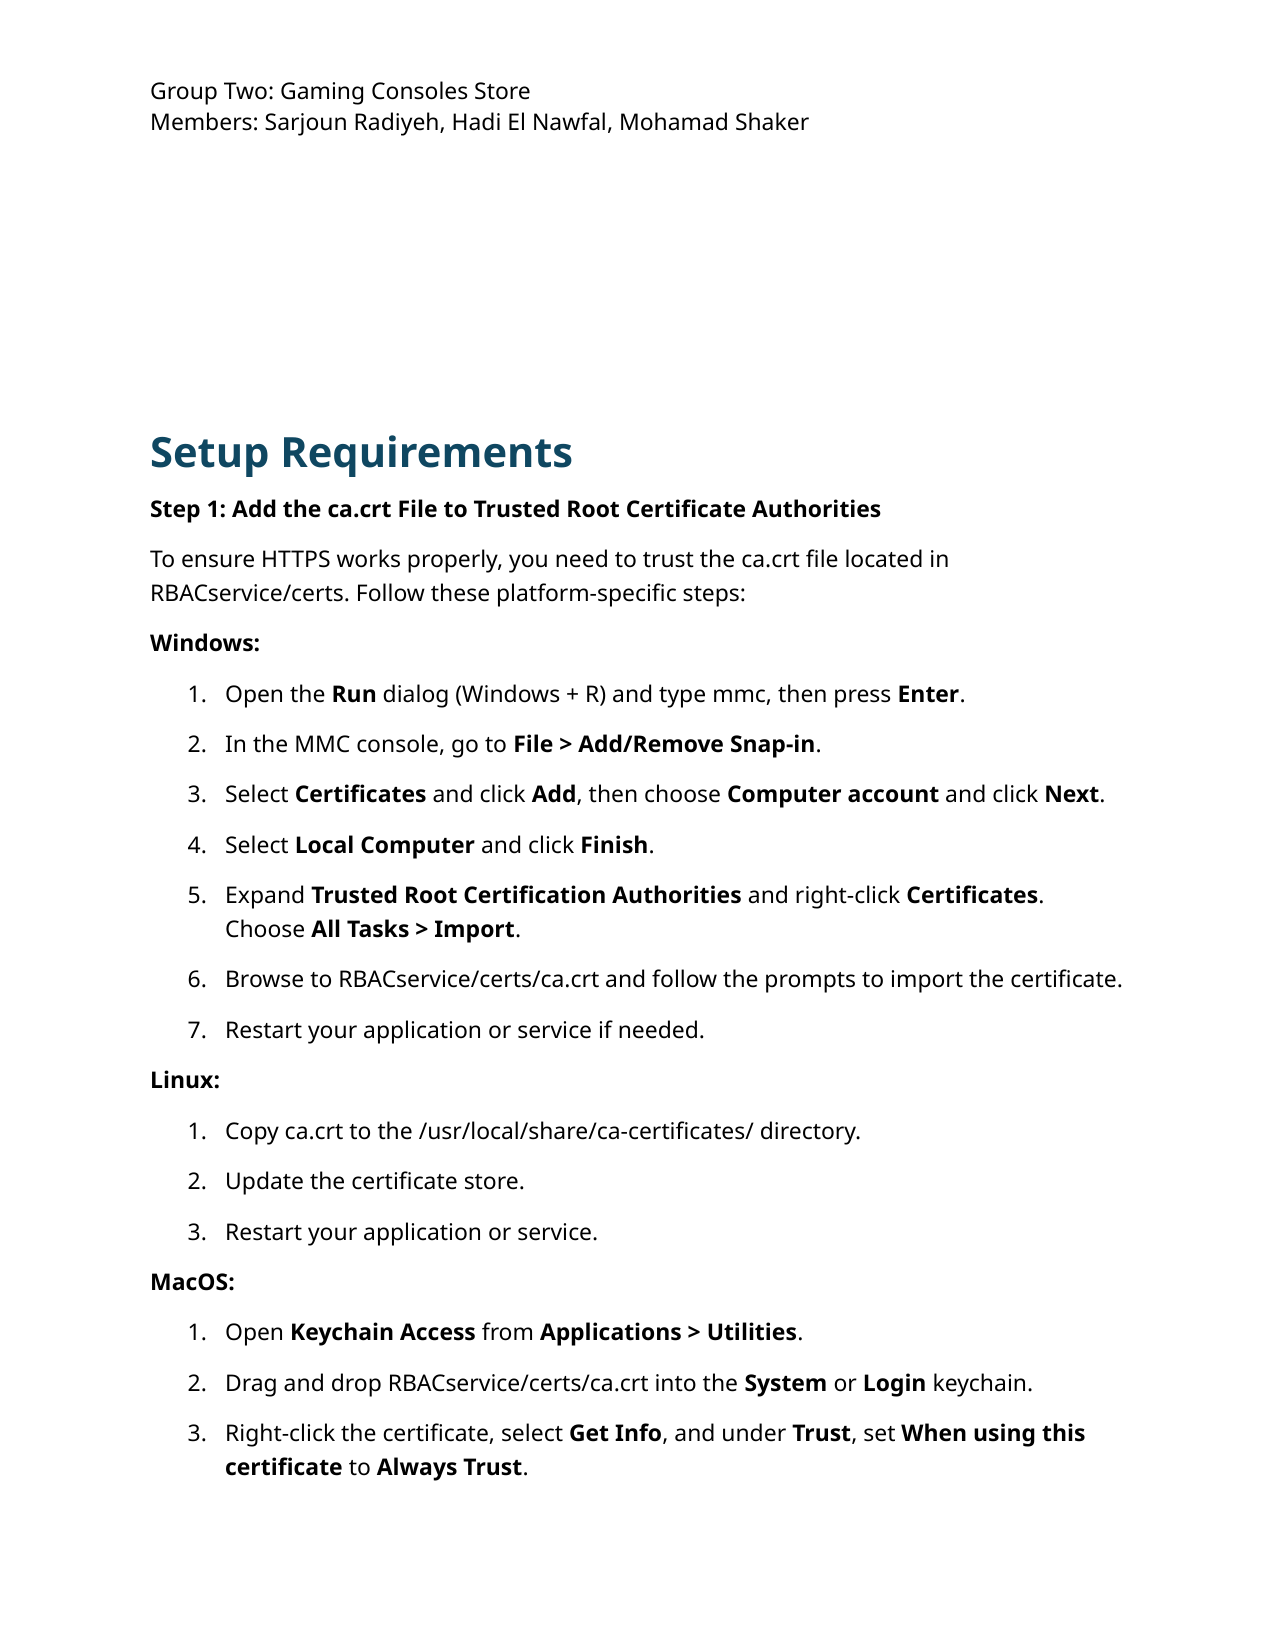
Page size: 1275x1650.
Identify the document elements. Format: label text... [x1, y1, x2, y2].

list Drag and drop RBACservice/certs/ca.crt into the System or Login keychain. [187, 1367, 1125, 1398]
subtitle Setup Requirements [150, 423, 1125, 480]
list Open Keychain Access from Applications > Utilities. [187, 1316, 1125, 1347]
text Windows: [150, 627, 1125, 658]
list Update the certificate store. [187, 1165, 1125, 1196]
text To ensure HTTPS works properly, you need to trust the ca.crt file located in RBACservice/certs. Follow these platform-specific steps: [150, 543, 1125, 608]
list Select Certificates and click Add, then choose Computer account and click Next. [187, 778, 1125, 809]
list Select Local Computer and click Finish. [187, 829, 1125, 860]
list Expand Trusted Root Certification Authorities and right-click Certificates. Choose All Tasks > Import. [187, 879, 1125, 944]
list Copy ca.crt to the /usr/local/share/ca-certificates/ directory. [187, 1114, 1125, 1146]
list Restart your application or service if needed. [187, 1014, 1125, 1045]
text Step 1: Add the ca.crt File to Trusted Root Certificate Authorities [150, 492, 1125, 524]
list Restart your application or service. [187, 1215, 1125, 1247]
list Browse to RBACservice/certs/ca.crt and follow the prompts to import the certificate. [187, 963, 1125, 994]
list Right-click the certificate, select Get Info, and under Trust, set When using this certificate to Always Trust. [187, 1417, 1125, 1482]
text Linux: [150, 1064, 1125, 1095]
list Open the Run dialog (Windows + R) and type mmc, then press Enter. [187, 677, 1125, 709]
text MacOS: [150, 1266, 1125, 1297]
list In the MMC console, go to File > Add/Remove Snap-in. [187, 728, 1125, 759]
